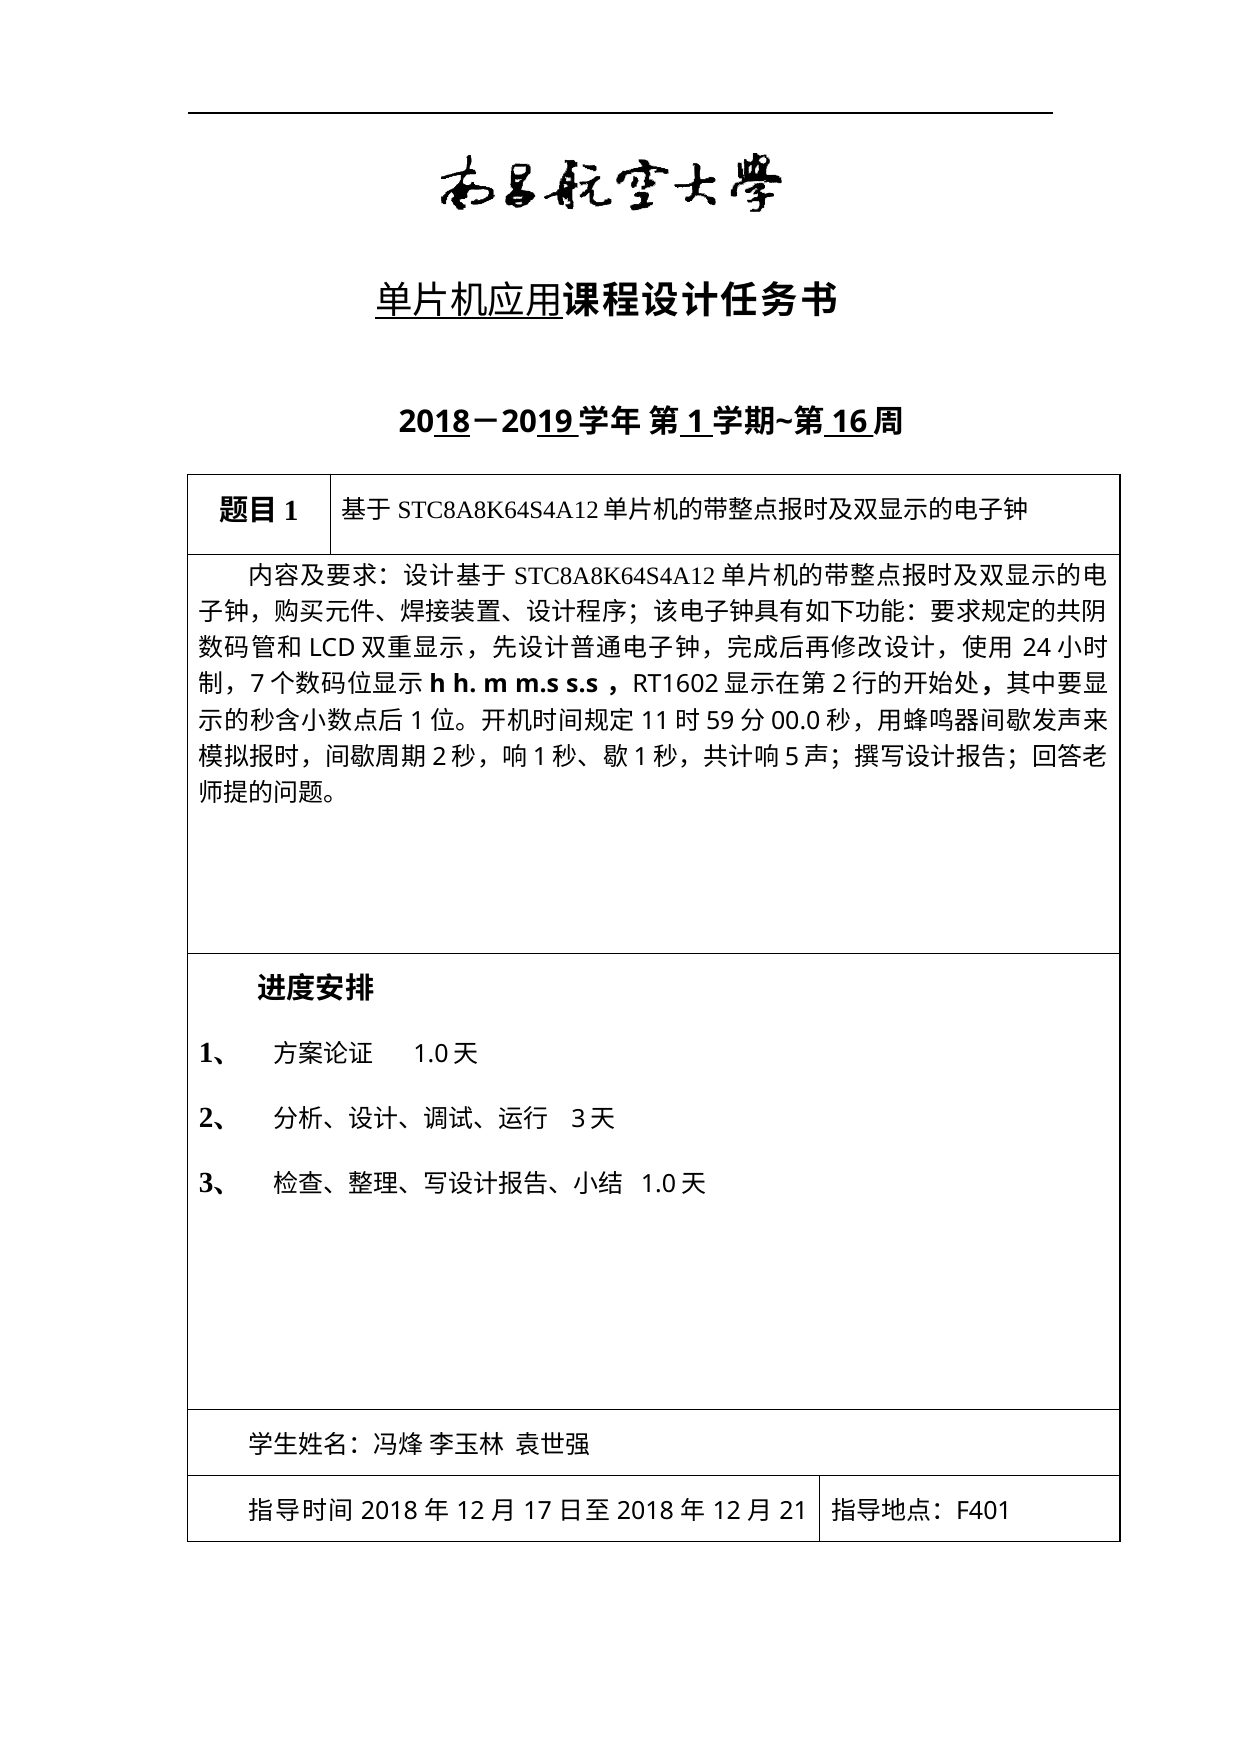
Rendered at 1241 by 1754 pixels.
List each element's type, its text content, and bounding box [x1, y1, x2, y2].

table_header 题目1 [188, 475, 330, 554]
table_cell 指导地点：F401 [820, 1476, 1119, 1541]
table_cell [188, 1476, 819, 1541]
table_cell 学生姓名：冯烽 李玉林 袁世强 [188, 1410, 1119, 1475]
table_cell 内容及要求：设计基于 STC8A8K64S4A12单片机的带整点报时及双显示的电子钟，购买元件、焊接装置、设计程序；该电子钟具有如下功能：要求规定的共阴数码管和LCD双重显示，先设计普通电子钟，完成后再修改设计，使用24小时制，7个数码位显示h h. m m.s s.s ，RT1602显示在第2行的开始处，其中要显示的秒含小数点后1位。开机时间规定11时59分00.0秒，用蜂鸣器间歇发声来模拟报时，间歇周期2秒，响1秒、歇1秒，共计响5声；撰写设计报告；回答老师提的问题。 [188, 555, 1119, 953]
table_cell 进度安排 方案论证 1.0天 分析、设计、调试、运行 3天 检查、整理、写设计报告、小结 1.0天 [188, 954, 1119, 1409]
table_header 基于 STC8A8K64S4A12单片机的带整点报时及双显示的电子钟 [331, 475, 1119, 554]
text 单片机应用课程设计任务书 [187, 265, 1053, 330]
text 2018－2019学年 第 1 学期~第 16周 [187, 386, 1053, 451]
